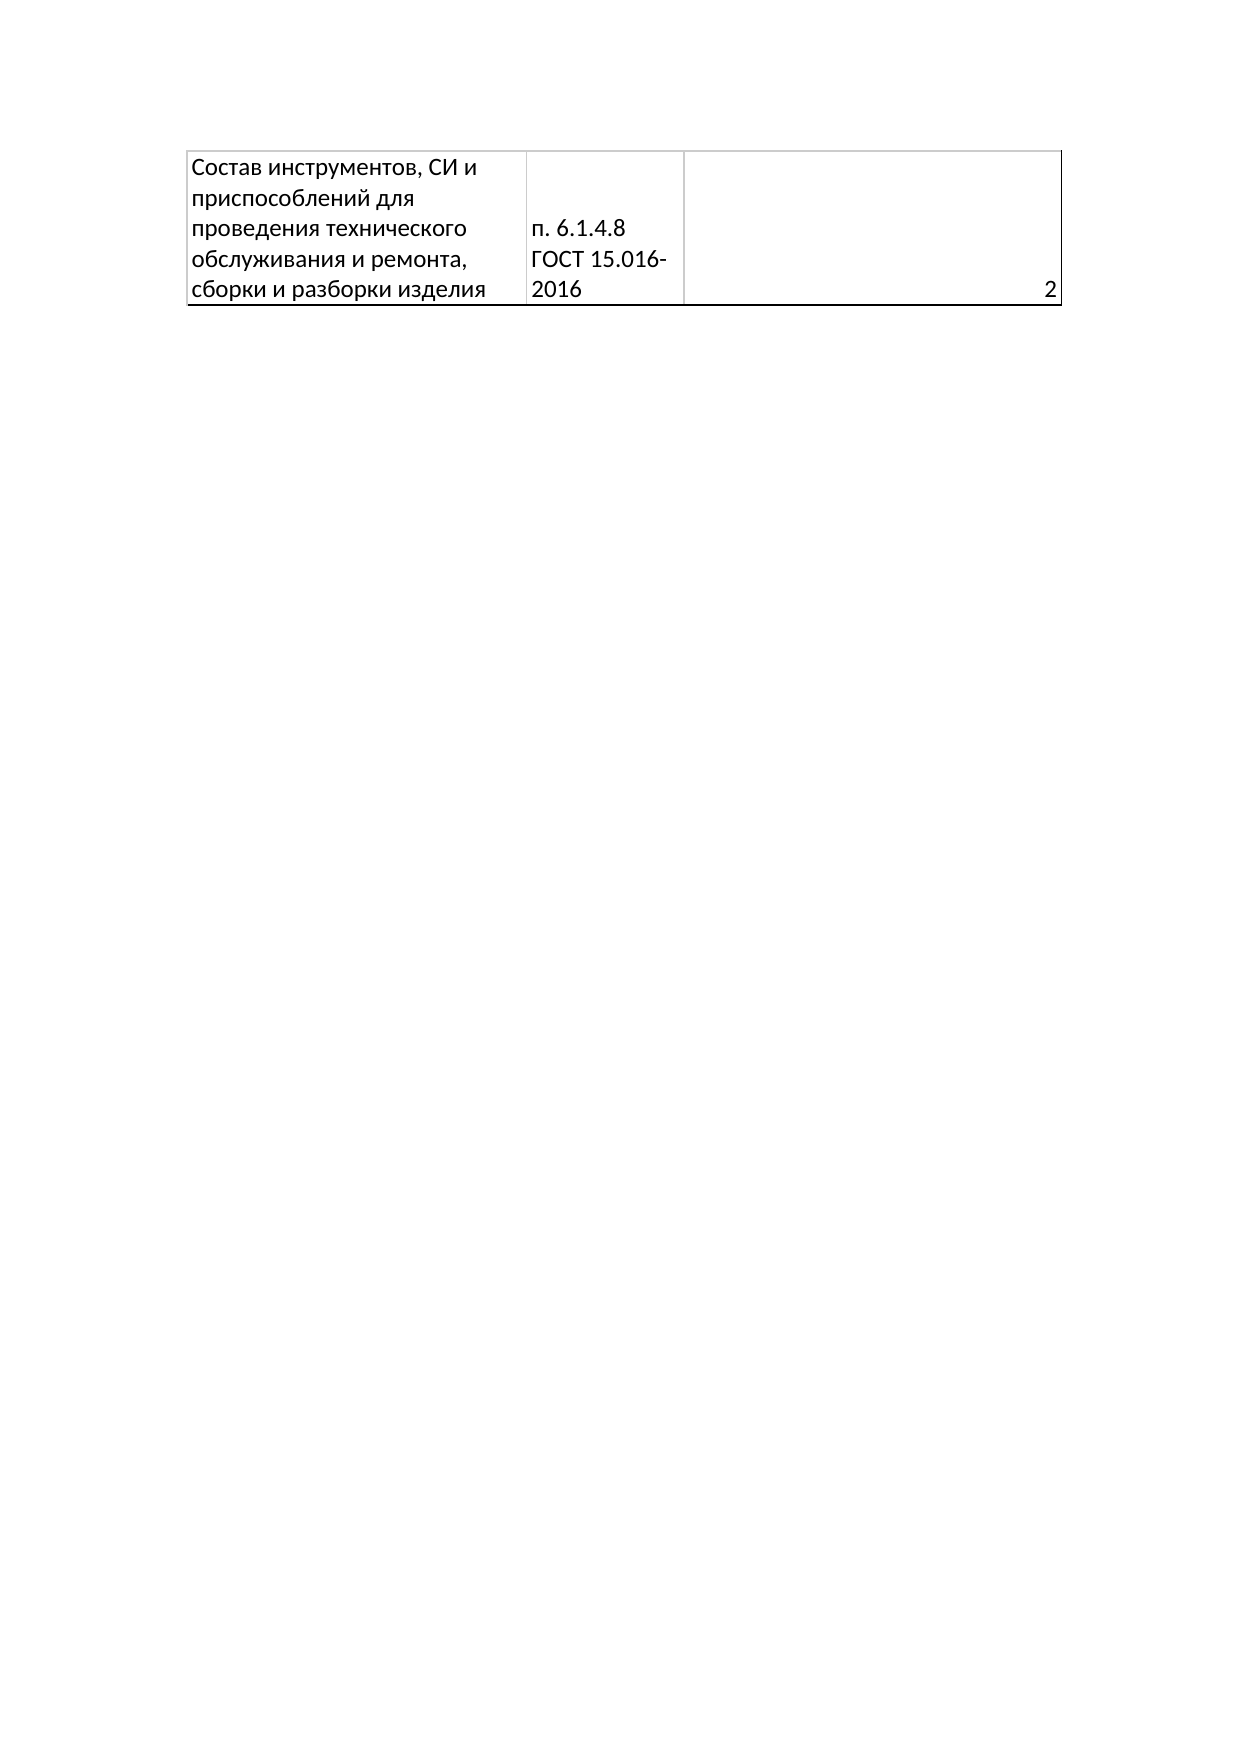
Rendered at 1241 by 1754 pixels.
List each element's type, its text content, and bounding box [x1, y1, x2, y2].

table_header 2 [685, 152, 1061, 304]
table_header Состав инструментов, СИ и приспособлений для проведения технического обслуживания и ремонта, сборки и разборки изделия [188, 152, 526, 304]
table_header п. 6.1.4.8 ГОСТ 15.016-2016 [527, 152, 683, 304]
